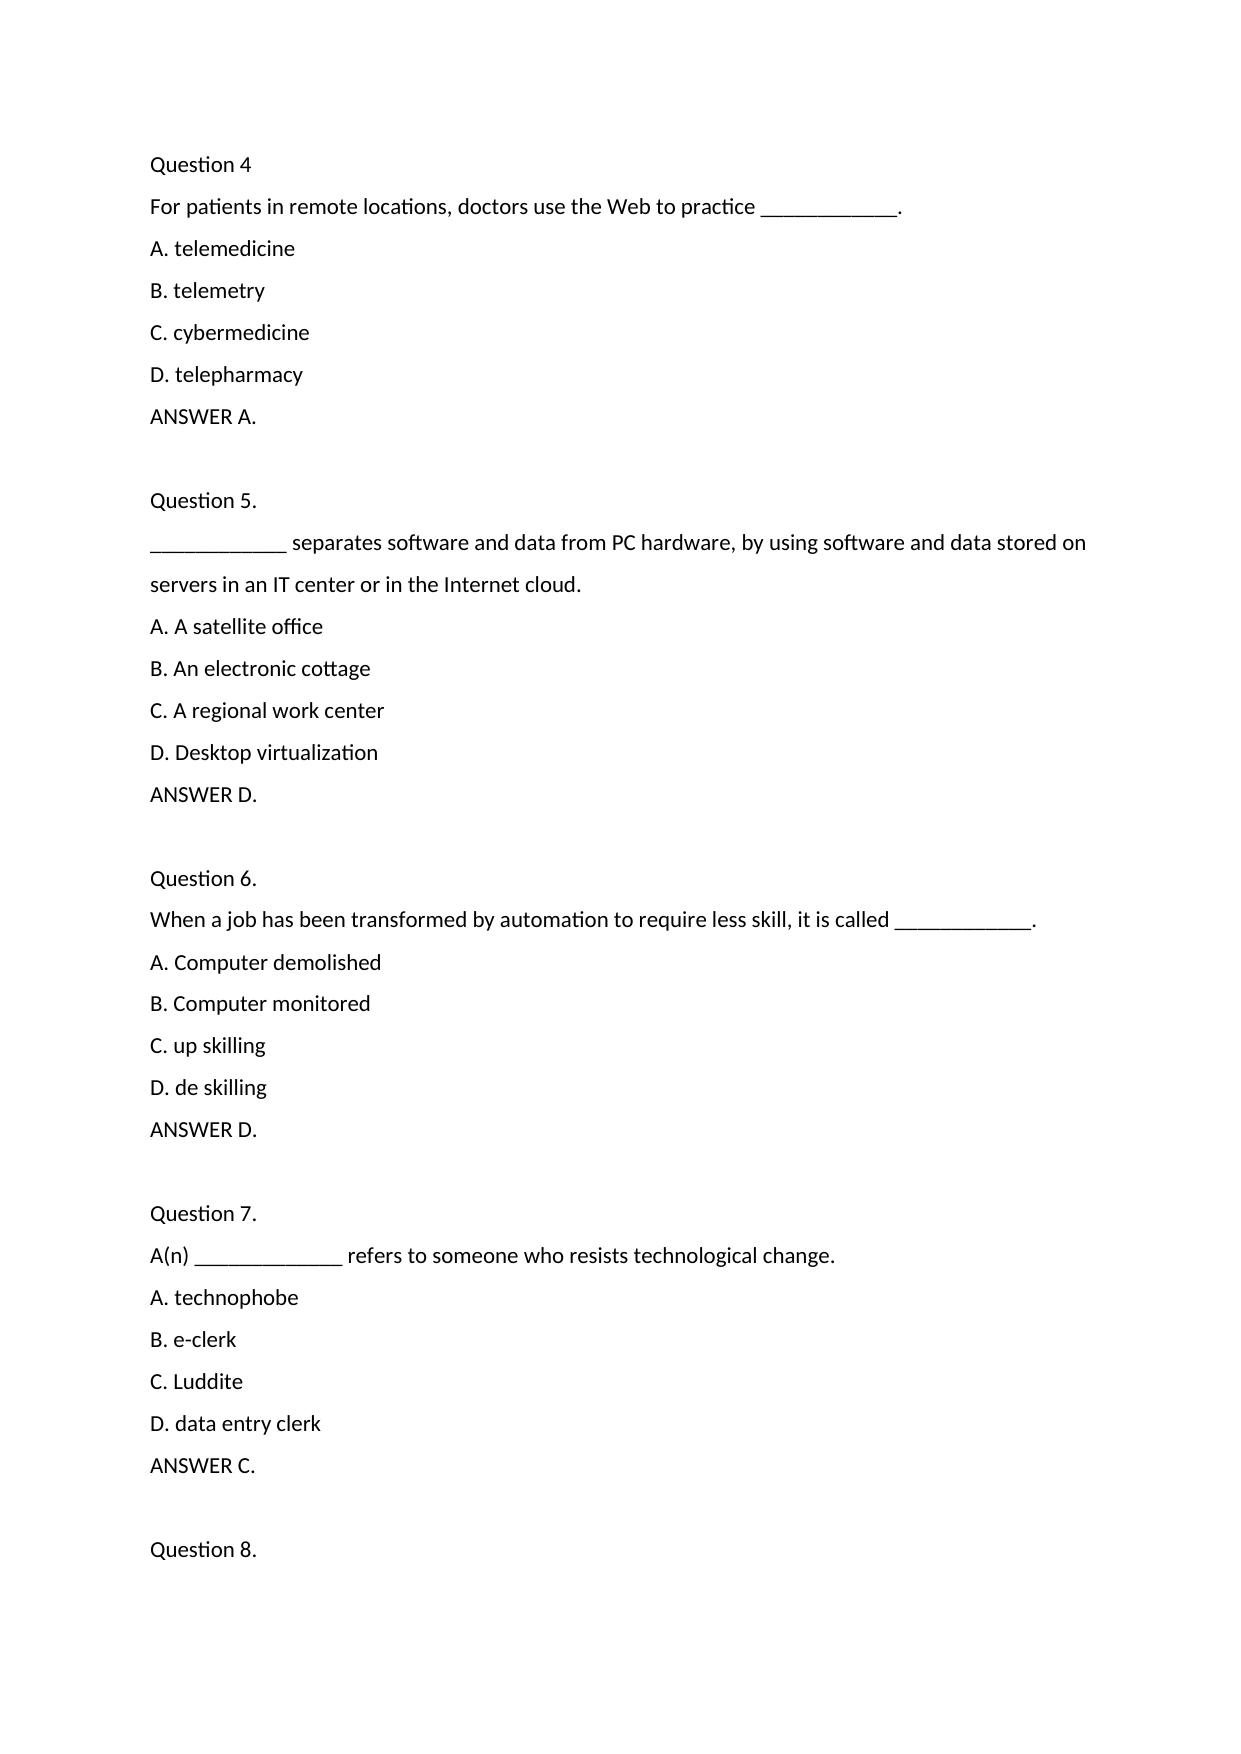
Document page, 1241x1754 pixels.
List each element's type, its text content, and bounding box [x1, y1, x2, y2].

text C. cybermedicine [150, 318, 1090, 346]
text ANSWER C. [150, 1451, 1090, 1479]
text ____________ separates software and data from PC hardware, by using software and data stored on servers in an IT center or in the Internet cloud. [150, 528, 1090, 598]
text C. Luddite [150, 1367, 1090, 1395]
text A(n) _____________ refers to someone who resists technological change. [150, 1241, 1090, 1269]
text A. technophobe [150, 1283, 1090, 1311]
text When a job has been transformed by automation to require less skill, it is called ____________. [150, 906, 1090, 934]
text ANSWER D. [150, 780, 1090, 808]
text Question 6. [150, 864, 1090, 892]
text D. Desktop virtualization [150, 738, 1090, 766]
text B. An electronic cottage [150, 654, 1090, 682]
text ANSWER D. [150, 1116, 1090, 1143]
text Question 7. [150, 1199, 1090, 1227]
text D. telepharmacy [150, 360, 1090, 388]
text D. de skilling [150, 1073, 1090, 1102]
text Question 4 [150, 150, 1090, 178]
text For patients in remote locations, doctors use the Web to practice ____________. [150, 192, 1090, 220]
text D. data entry clerk [150, 1409, 1090, 1437]
text A. Computer demolished [150, 948, 1090, 976]
text C. A regional work center [150, 696, 1090, 724]
text B. telemetry [150, 276, 1090, 304]
text B. Computer monitored [150, 989, 1090, 1018]
text C. up skilling [150, 1032, 1090, 1059]
text Question 5. [150, 486, 1090, 514]
text B. e-clerk [150, 1325, 1090, 1353]
text ANSWER A. [150, 402, 1090, 430]
text A. A satellite office [150, 612, 1090, 640]
text Question 8. [150, 1535, 1090, 1563]
text A. telemedicine [150, 234, 1090, 262]
